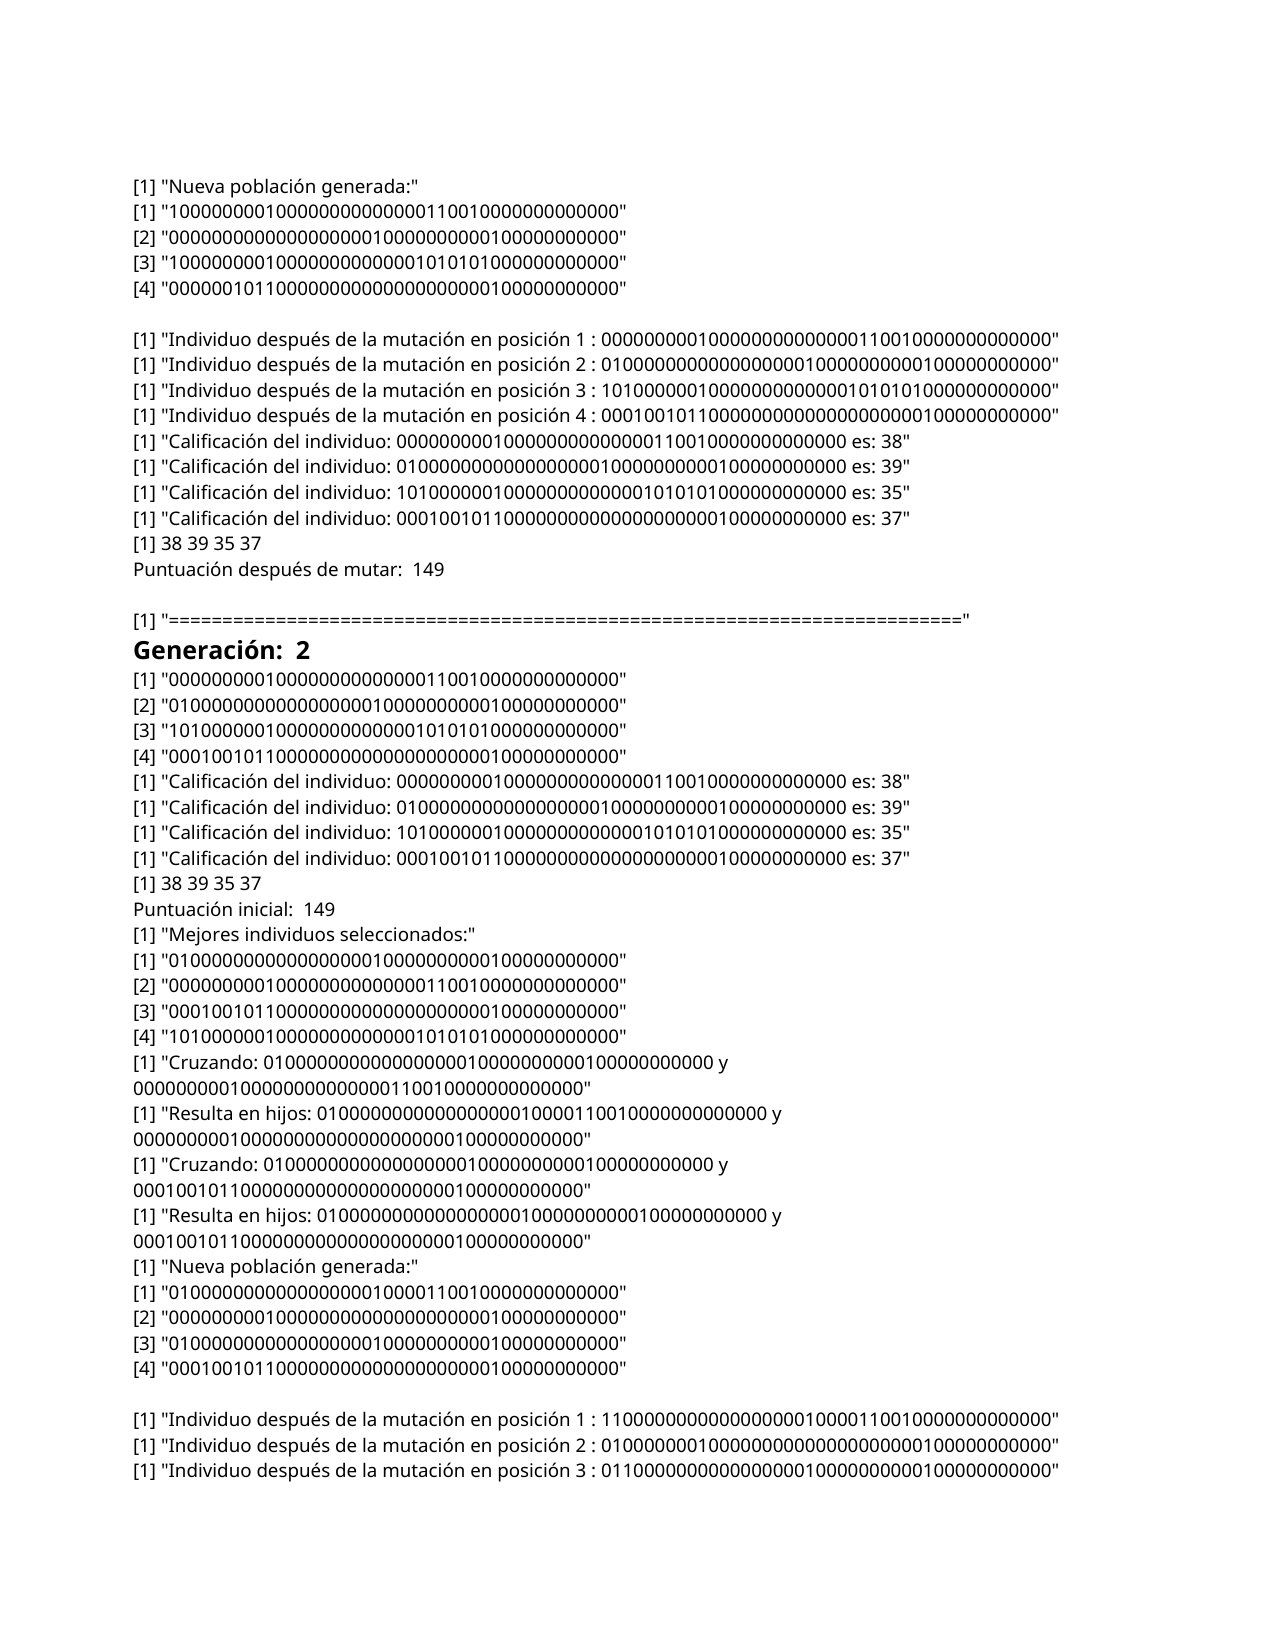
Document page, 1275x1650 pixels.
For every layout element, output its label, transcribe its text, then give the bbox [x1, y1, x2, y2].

text [4] "000100101100000000000000000000100000000000" [133, 743, 1098, 769]
text [1] "Mejores individuos seleccionados:" [133, 922, 1098, 947]
text [1] "Individuo después de la mutación en posición 1 : 000000000100000000000000110010000000000000" [133, 326, 1098, 352]
text [1] "Resulta en hijos: 010000000000000000010000000000100000000000 y 000100101100000000000000000000100000000000" [133, 1202, 1098, 1253]
text [1] "Nueva población generada:" [133, 173, 1098, 199]
text [2] "000000000000000000010000000000100000000000" [133, 224, 1098, 250]
text [1] "Calificación del individuo: 010000000000000000010000000000100000000000 es: 39" [133, 794, 1098, 820]
text [1] "Calificación del individuo: 010000000000000000010000000000100000000000 es: 39" [133, 454, 1098, 479]
text Generación: 2 [133, 632, 1098, 667]
text Puntuación inicial: 149 [133, 896, 1098, 922]
text [1] "Nueva población generada:" [133, 1253, 1098, 1279]
text [1] "010000000000000000010000110010000000000000" [133, 1279, 1098, 1304]
text [1] "Individuo después de la mutación en posición 4 : 000100101100000000000000000000100000000000" [133, 403, 1098, 428]
text [1] "100000000100000000000000110010000000000000" [133, 199, 1098, 224]
text [1] "Resulta en hijos: 010000000000000000010000110010000000000000 y 000000000100000000000000000000100000000000" [133, 1100, 1098, 1151]
text [1] "Calificación del individuo: 000100101100000000000000000000100000000000 es: 37" [133, 505, 1098, 530]
text [4] "000100101100000000000000000000100000000000" [133, 1356, 1098, 1381]
text [3] "100000000100000000000001010101000000000000" [133, 250, 1098, 275]
text [1] "Calificación del individuo: 000100101100000000000000000000100000000000 es: 37" [133, 845, 1098, 871]
text [1] "==========================================================================" [133, 607, 1098, 632]
text [4] "000000101100000000000000000000100000000000" [133, 275, 1098, 301]
text Puntuación después de mutar: 149 [133, 556, 1098, 581]
text [1] 38 39 35 37 [133, 530, 1098, 556]
text [3] "101000000100000000000001010101000000000000" [133, 718, 1098, 743]
text [2] "000000000100000000000000000000100000000000" [133, 1304, 1098, 1330]
text [1] "Individuo después de la mutación en posición 3 : 011000000000000000010000000000100000000000" [133, 1458, 1098, 1483]
text [1] "Cruzando: 010000000000000000010000000000100000000000 y 000100101100000000000000000000100000000000" [133, 1151, 1098, 1202]
text [1] "Calificación del individuo: 101000000100000000000001010101000000000000 es: 35" [133, 479, 1098, 505]
text [1] 38 39 35 37 [133, 871, 1098, 896]
text [1] "010000000000000000010000000000100000000000" [133, 947, 1098, 973]
text [2] "010000000000000000010000000000100000000000" [133, 692, 1098, 718]
text [2] "000000000100000000000000110010000000000000" [133, 973, 1098, 998]
text [1] "Cruzando: 010000000000000000010000000000100000000000 y 000000000100000000000000110010000000000000" [133, 1049, 1098, 1100]
text [1] "Individuo después de la mutación en posición 2 : 010000000100000000000000000000100000000000" [133, 1432, 1098, 1458]
text [1] "Individuo después de la mutación en posición 1 : 110000000000000000010000110010000000000000" [133, 1407, 1098, 1432]
text [1] "Individuo después de la mutación en posición 3 : 101000000100000000000001010101000000000000" [133, 377, 1098, 403]
text [1] "000000000100000000000000110010000000000000" [133, 667, 1098, 692]
text [3] "000100101100000000000000000000100000000000" [133, 998, 1098, 1024]
text [1] "Calificación del individuo: 101000000100000000000001010101000000000000 es: 35" [133, 820, 1098, 845]
text [1] "Calificación del individuo: 000000000100000000000000110010000000000000 es: 38" [133, 769, 1098, 794]
text [3] "010000000000000000010000000000100000000000" [133, 1330, 1098, 1356]
text [1] "Calificación del individuo: 000000000100000000000000110010000000000000 es: 38" [133, 428, 1098, 454]
text [1] "Individuo después de la mutación en posición 2 : 010000000000000000010000000000100000000000" [133, 352, 1098, 377]
text [4] "101000000100000000000001010101000000000000" [133, 1024, 1098, 1049]
